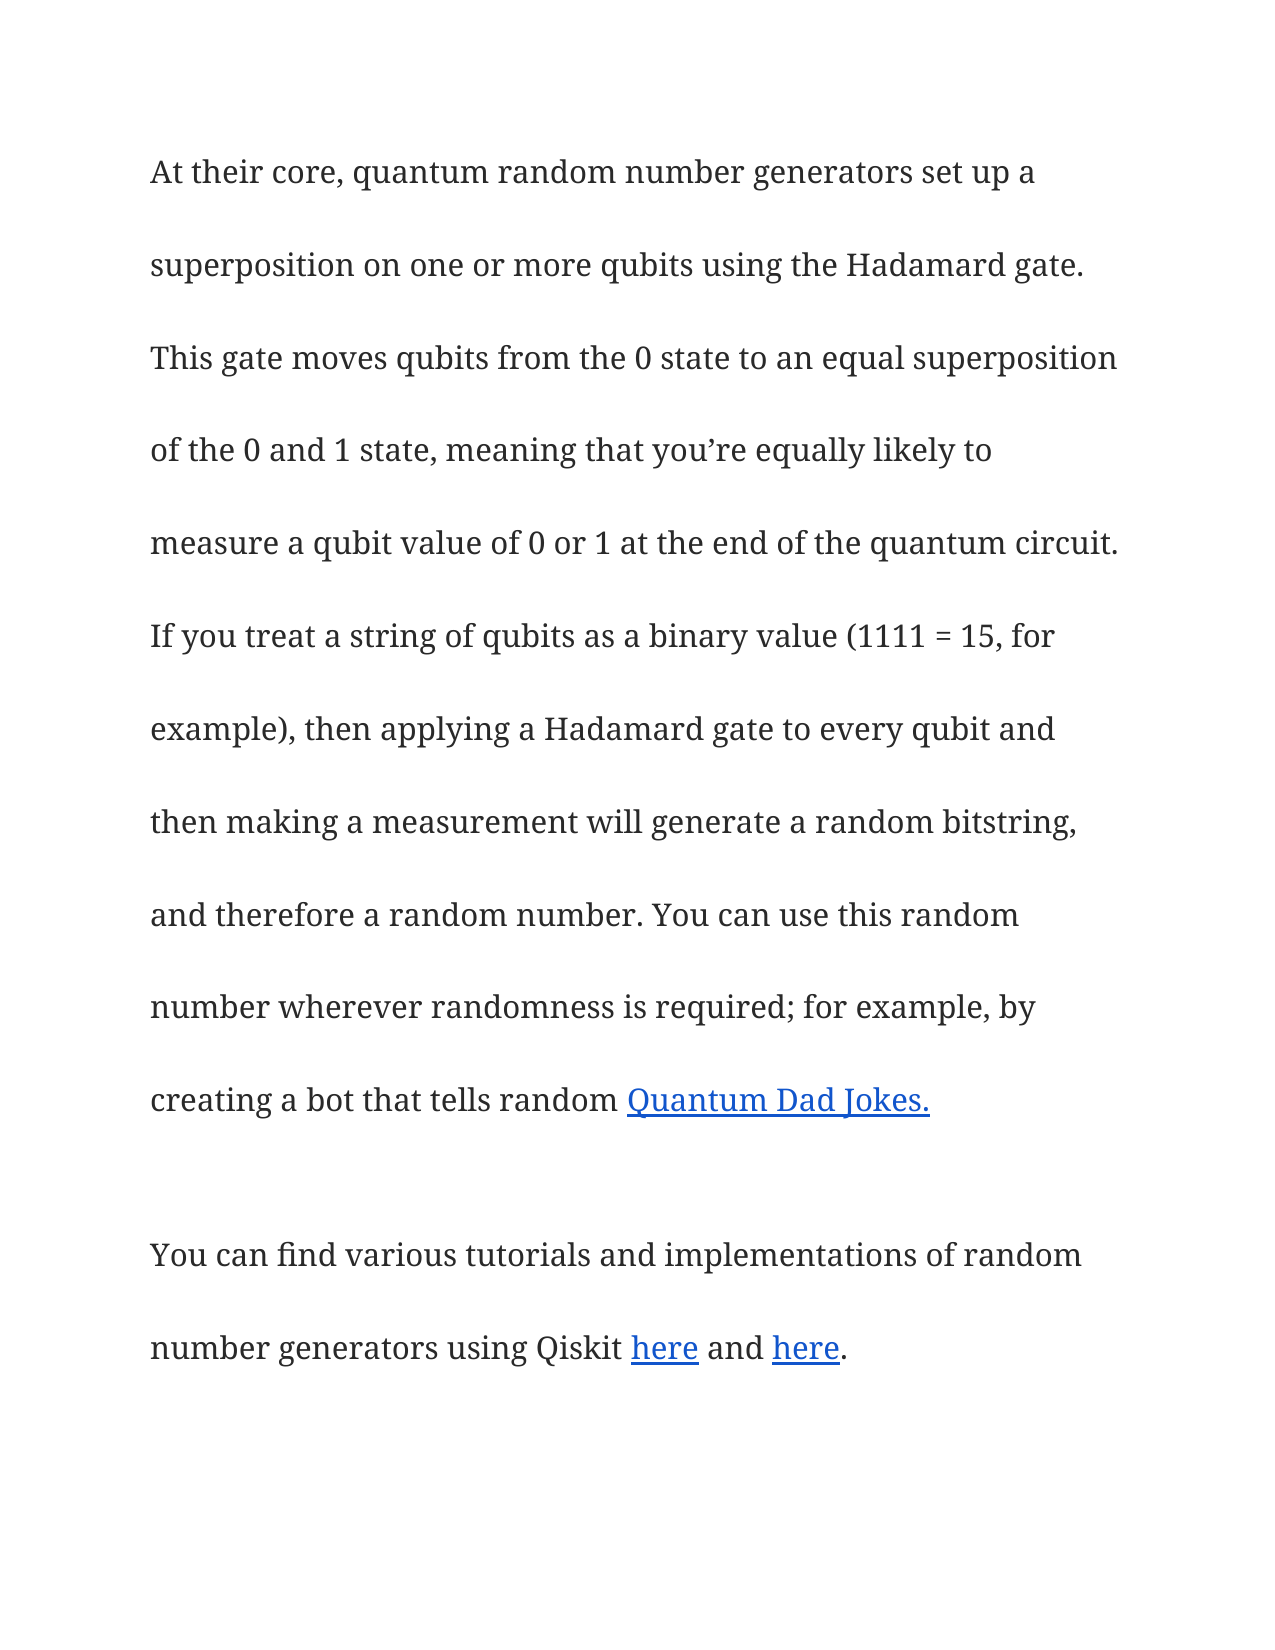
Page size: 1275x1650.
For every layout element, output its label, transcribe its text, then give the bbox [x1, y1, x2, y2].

text You can find various tutorials and implementations of random number generators using Qiskit here and here. [150, 1233, 1125, 1369]
text At their core, quantum random number generators set up a superposition on one or more qubits using the Hadamard gate. This gate moves qubits from the 0 state to an equal superposition of the 0 and 1 state, meaning that you’re equally likely to measure a qubit value of 0 or 1 at the end of the quantum circuit. If you treat a string of qubits as a binary value (1111 = 15, for example), then applying a Hadamard gate to every qubit and then making a measurement will generate a random bitstring, and therefore a random number. You can use this random number wherever randomness is required; for example, by creating a bot that tells random Quantum Dad Jokes. [150, 150, 1125, 1121]
